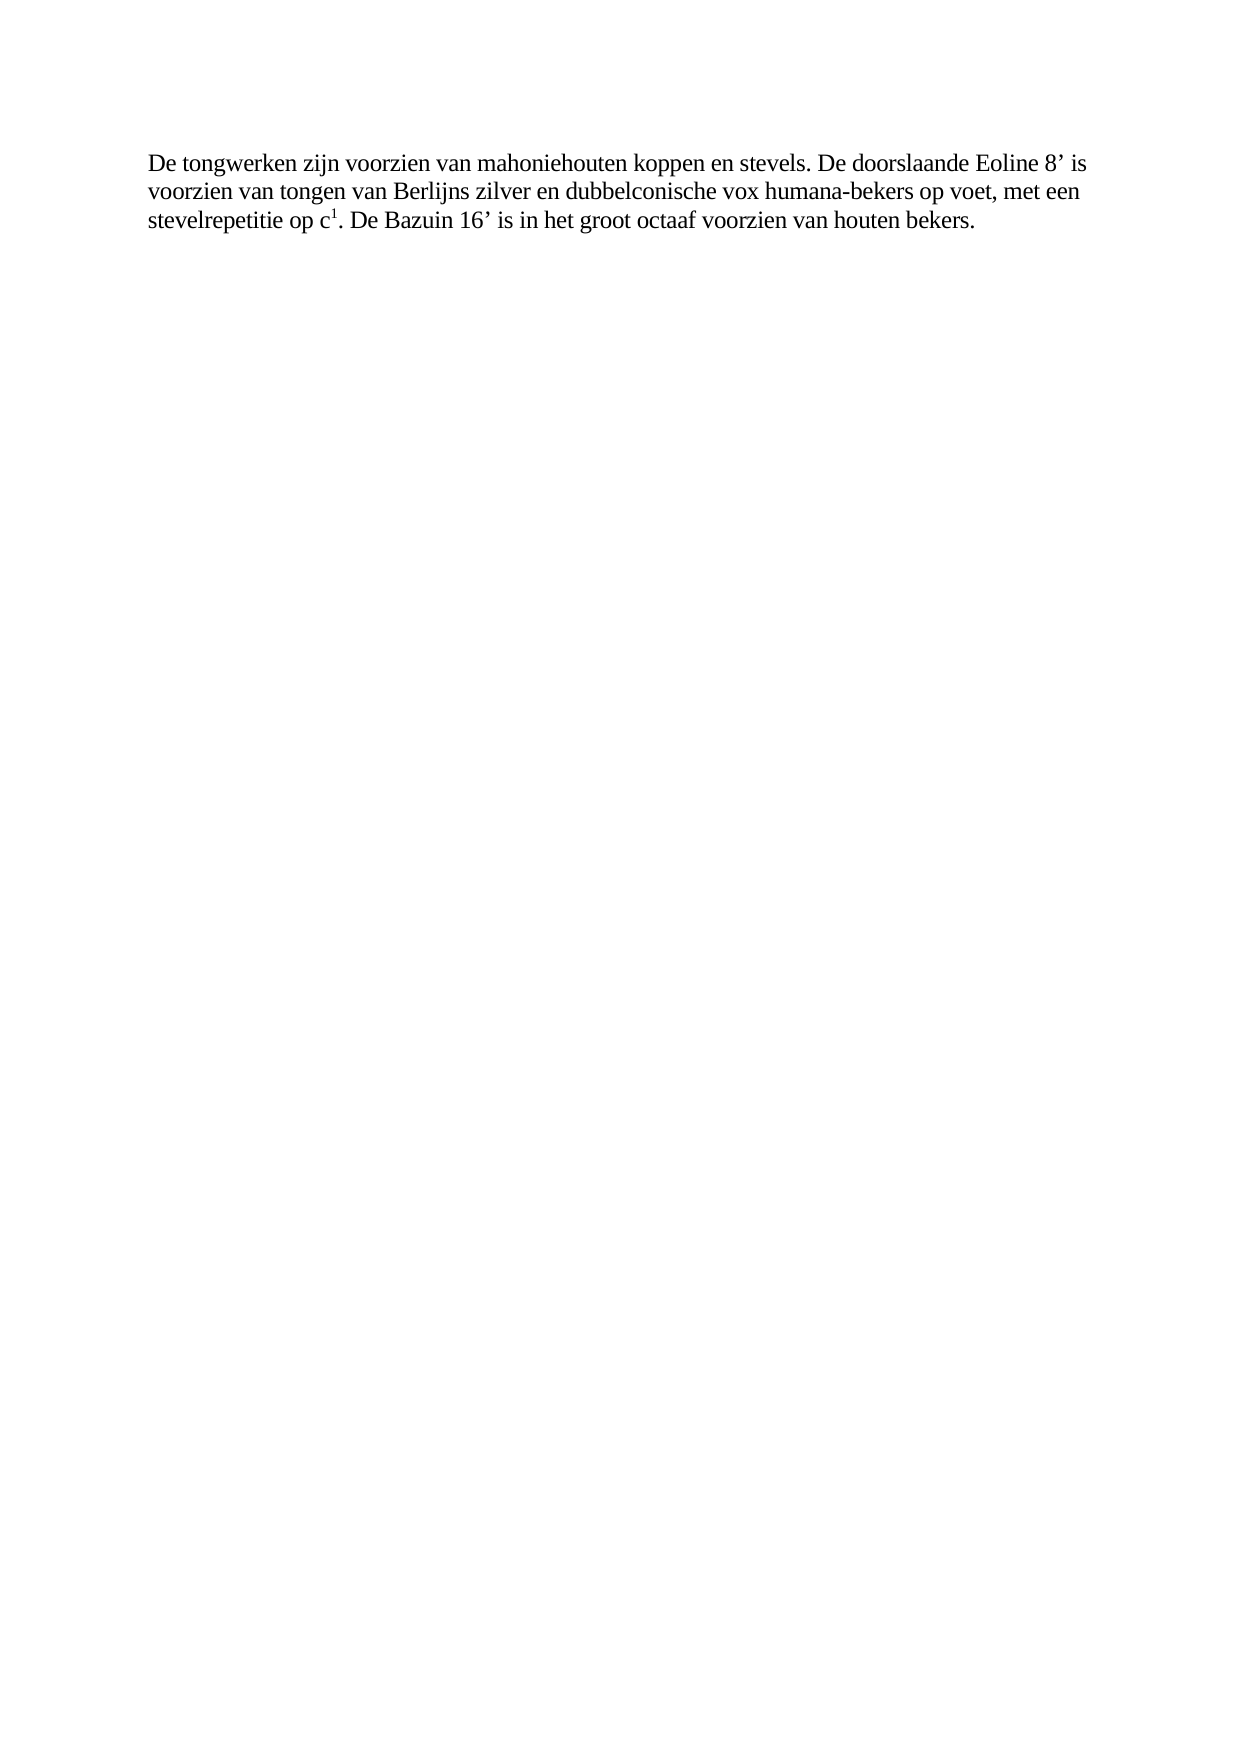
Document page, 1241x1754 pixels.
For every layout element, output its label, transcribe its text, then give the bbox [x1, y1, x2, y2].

text De tongwerken zijn voorzien van mahoniehouten koppen en stevels. De doorslaande Eoline 8’ is voorzien van tongen van Berlijns zilver en dubbelconische vox humana-bekers op voet, met een stevelrepetitie op c1. De Bazuin 16’ is in het groot octaaf voorzien van houten bekers. [148, 148, 1093, 234]
